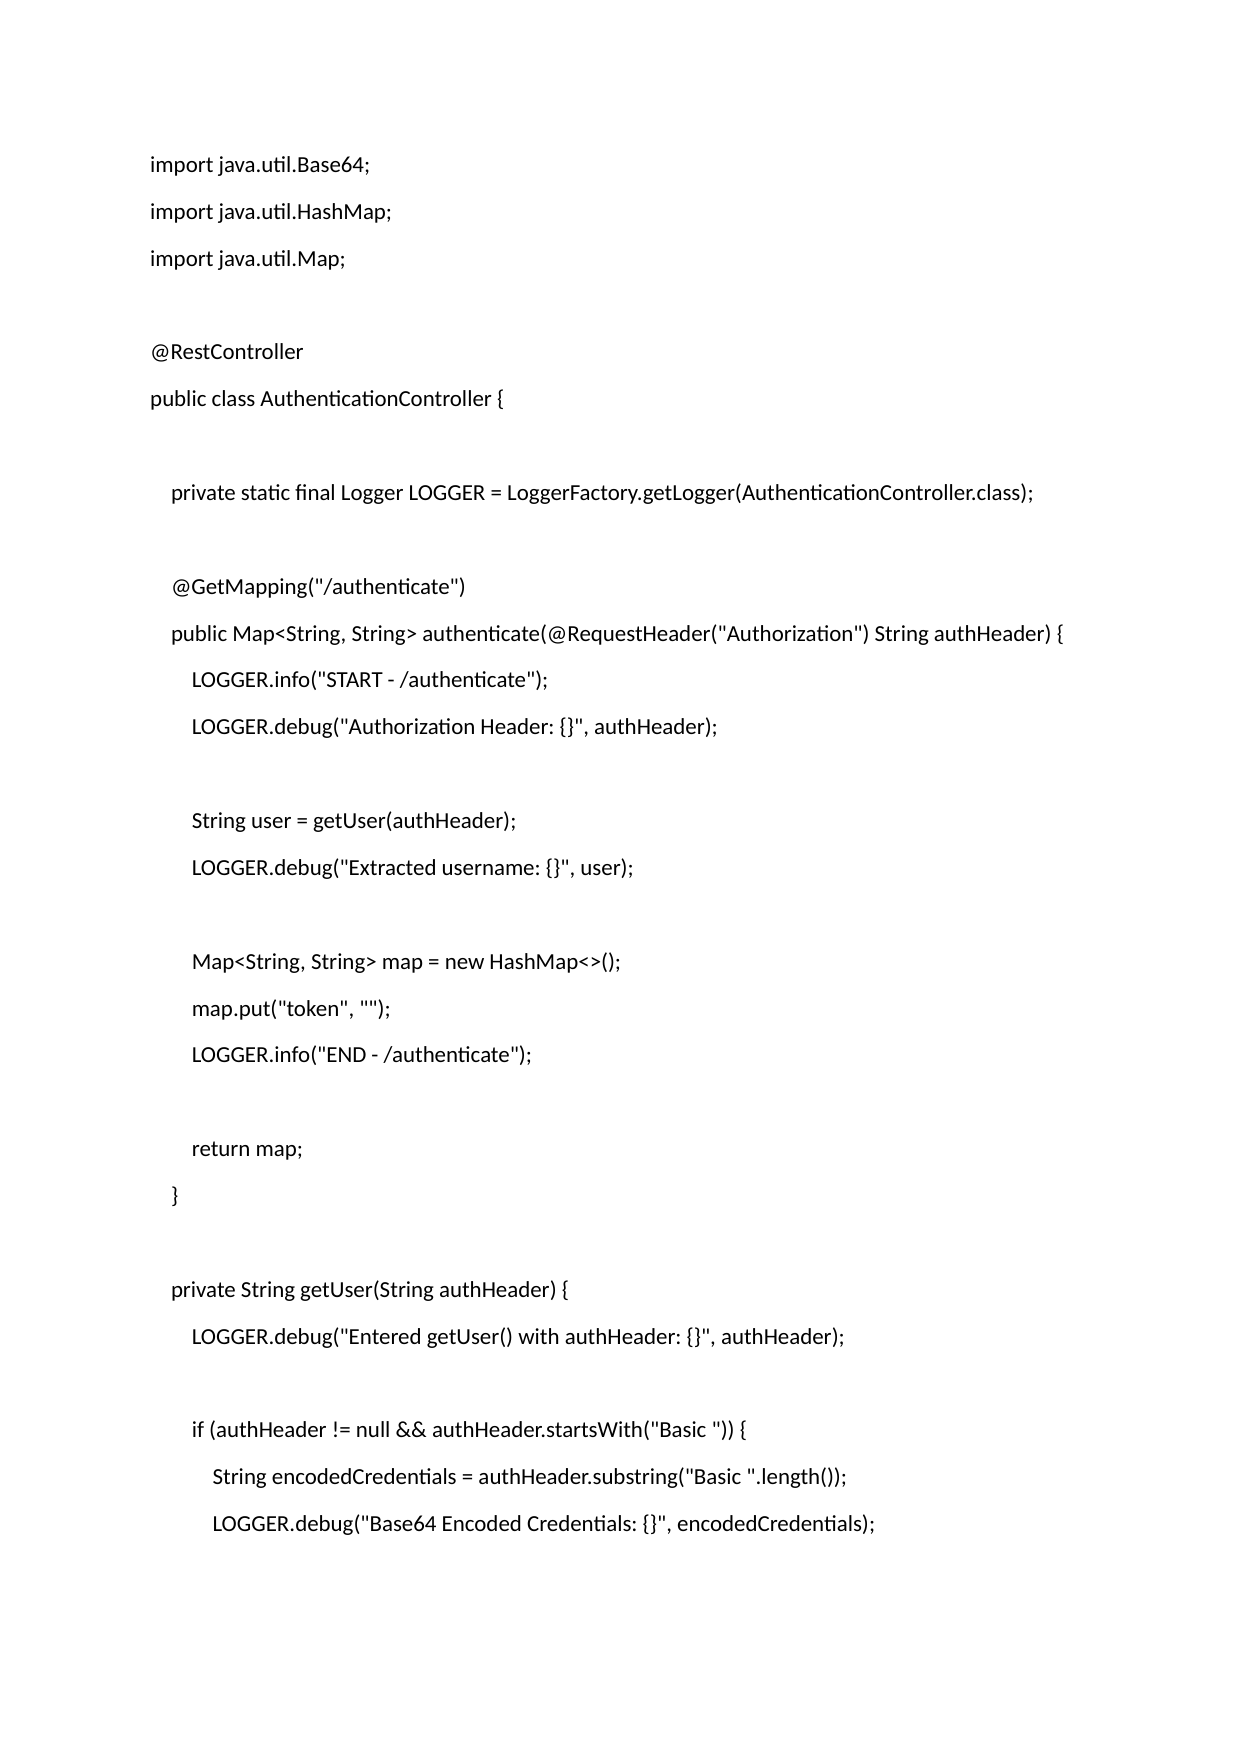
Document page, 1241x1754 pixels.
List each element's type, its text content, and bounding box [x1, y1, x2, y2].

text } [150, 1181, 1090, 1209]
text import java.util.HashMap; [150, 197, 1090, 225]
text LOGGER.debug("Authorization Header: {}", authHeader); [150, 712, 1090, 741]
text String encodedCredentials = authHeader.substring("Basic ".length()); [150, 1462, 1090, 1491]
text if (authHeader != null && authHeader.startsWith("Basic ")) { [150, 1416, 1090, 1444]
text Map<String, String> map = new HashMap<>(); [150, 947, 1090, 975]
text private String getUser(String authHeader) { [150, 1275, 1090, 1303]
text @GetMapping("/authenticate") [150, 572, 1090, 600]
text LOGGER.debug("Extracted username: {}", user); [150, 853, 1090, 881]
text import java.util.Map; [150, 244, 1090, 272]
text String user = getUser(authHeader); [150, 806, 1090, 834]
text import java.util.Base64; [150, 150, 1090, 178]
text @RestController [150, 337, 1090, 366]
text return map; [150, 1134, 1090, 1162]
text private static final Logger LOGGER = LoggerFactory.getLogger(AuthenticationController.class); [150, 478, 1090, 506]
text LOGGER.info("END - /authenticate"); [150, 1041, 1090, 1069]
text map.put("token", ""); [150, 994, 1090, 1022]
text LOGGER.debug("Base64 Encoded Credentials: {}", encodedCredentials); [150, 1509, 1090, 1537]
text public Map<String, String> authenticate(@RequestHeader("Authorization") String authHeader) { [150, 619, 1090, 647]
text LOGGER.debug("Entered getUser() with authHeader: {}", authHeader); [150, 1322, 1090, 1350]
text public class AuthenticationController { [150, 384, 1090, 412]
text LOGGER.info("START - /authenticate"); [150, 666, 1090, 694]
